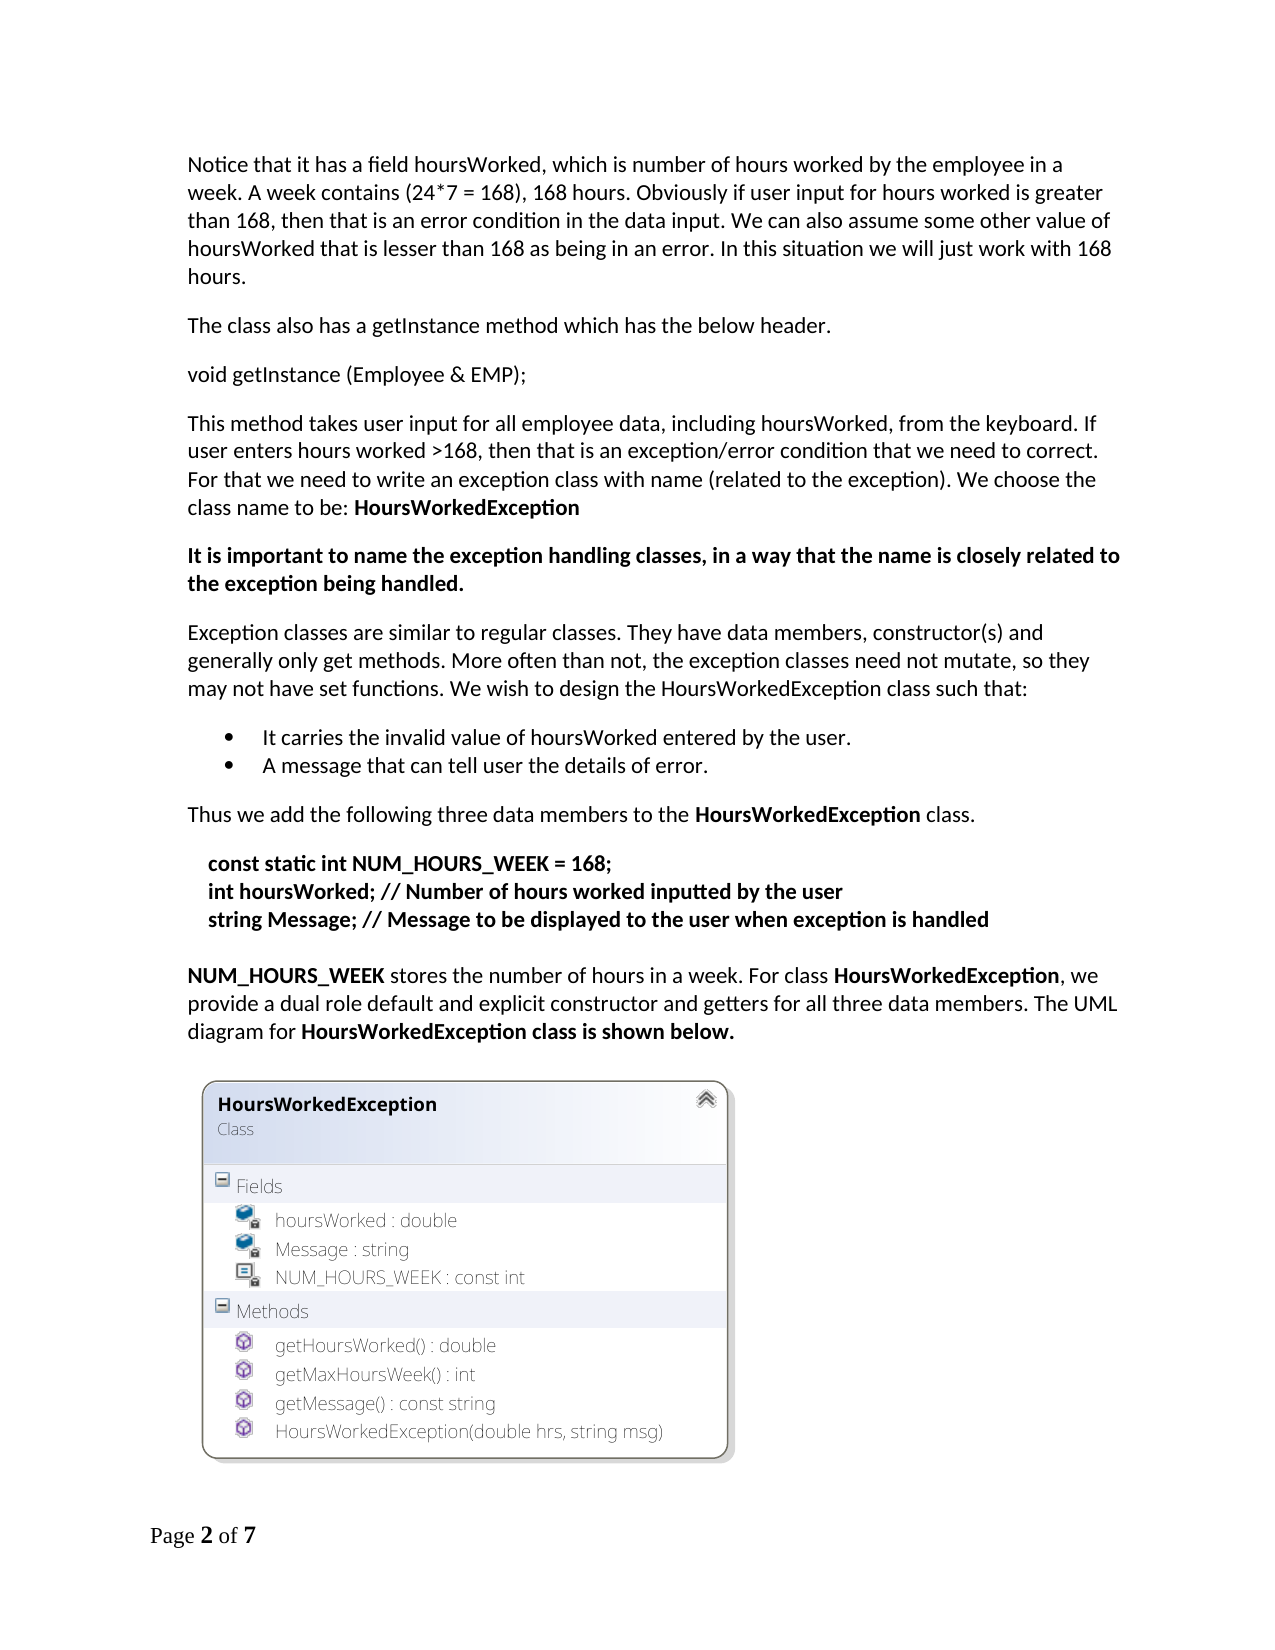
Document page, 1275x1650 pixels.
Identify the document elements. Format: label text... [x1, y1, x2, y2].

text void getInstance (Employee & EMP); [187, 360, 1125, 388]
text Thus we add the following three data members to the HoursWorkedException class. [187, 800, 1125, 828]
text Notice that it has a field hoursWorked, which is number of hours worked by the employee in a week. A week contains (24*7 = 168), 168 hours. Obviously if user input for hours worked is greater than 168, then that is an error condition in the data input. We can also assume some other value of hoursWorked that is lesser than 168 as being in an error. In this situation we will just work with 168 hours. [187, 150, 1125, 290]
text This method takes user input for all employee data, including hoursWorked, from the keyboard. If user enters hours worked >168, then that is an exception/error condition that we need to correct. For that we need to write an exception class with name (related to the exception). We choose the class name to be: HoursWorkedException [187, 409, 1125, 521]
text The class also has a getInstance method which has the below header. [187, 311, 1125, 339]
text It is important to name the exception handling classes, in a way that the name is closely related to the exception being handled. [187, 542, 1125, 598]
text int hoursWorked; // Number of hours worked inputted by the user [187, 877, 1125, 905]
text string Message; // Message to be displayed to the user when exception is handled [187, 905, 1125, 933]
list A message that can tell user the details of error. [225, 751, 1125, 779]
text NUM_HOURS_WEEK stores the number of hours in a week. For class HoursWorkedException, we provide a dual role default and explicit constructor and getters for all three data members. The UML diagram for HoursWorkedException class is shown below. [187, 961, 1125, 1045]
text const static int NUM_HOURS_WEEK = 168; [187, 849, 1125, 877]
text Exception classes are similar to regular classes. They have data members, constructor(s) and generally only get methods. More often than not, the exception classes need not mutate, so they may not have set functions. We wish to design the HoursWorkedException class such that: [187, 618, 1125, 702]
list It carries the invalid value of hoursWorked entered by the user. [225, 723, 1125, 751]
